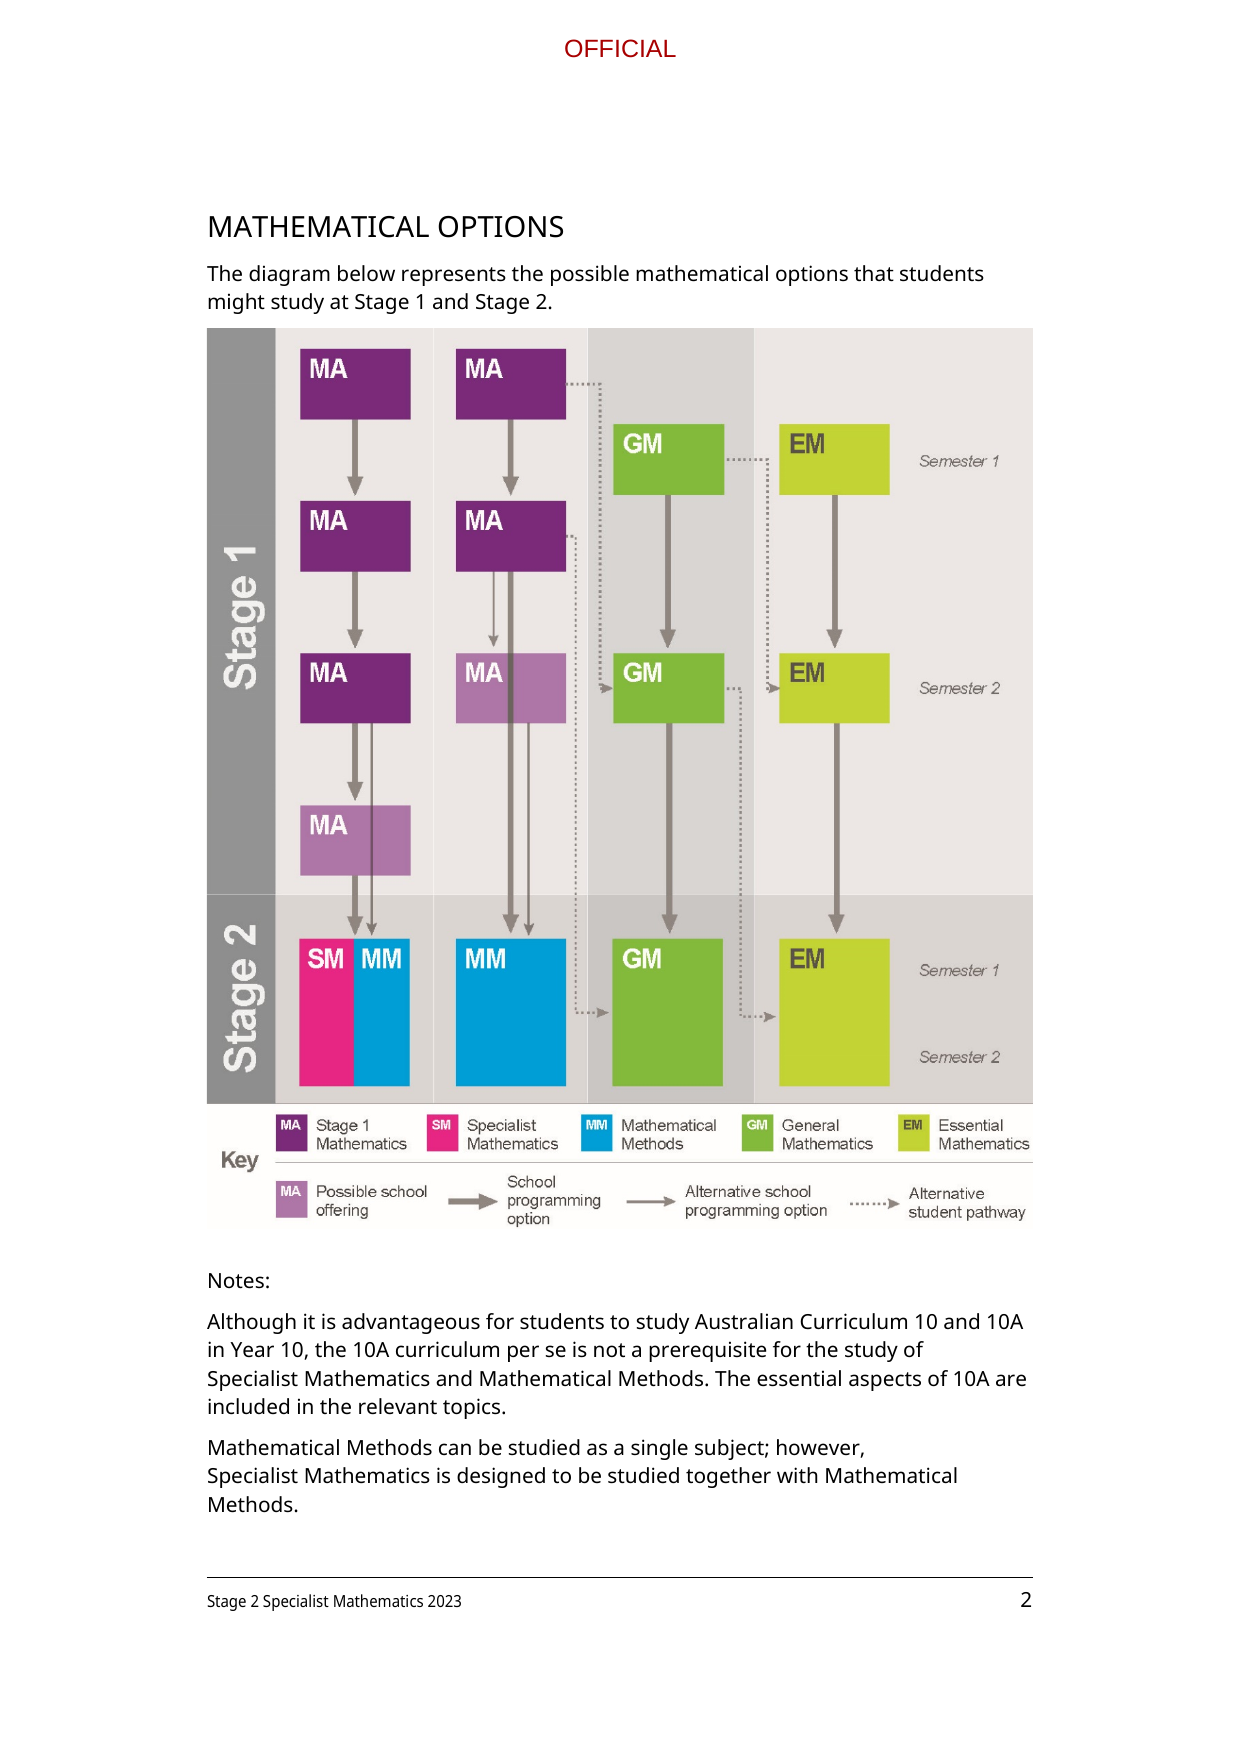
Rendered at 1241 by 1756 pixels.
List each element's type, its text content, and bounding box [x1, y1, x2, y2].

text Mathematical Methods can be studied as a single subject; however, Specialist Mathematics is designed to be studied together with Mathematical Methods. [207, 1433, 1033, 1518]
text Although it is advantageous for students to study Australian Curriculum 10 and 10A in Year 10, the 10A curriculum per se is not a prerequisite for the study of Specialist Mathematics and Mathematical Methods. The essential aspects of 10A are included in the relevant topics. [207, 1307, 1033, 1421]
picture [206, 328, 1033, 1229]
text The diagram below represents the possible mathematical options that students might study at Stage 1 and Stage 2. [207, 259, 1033, 316]
text Notes: [207, 1266, 1033, 1294]
text Mathematical options [207, 207, 1033, 246]
